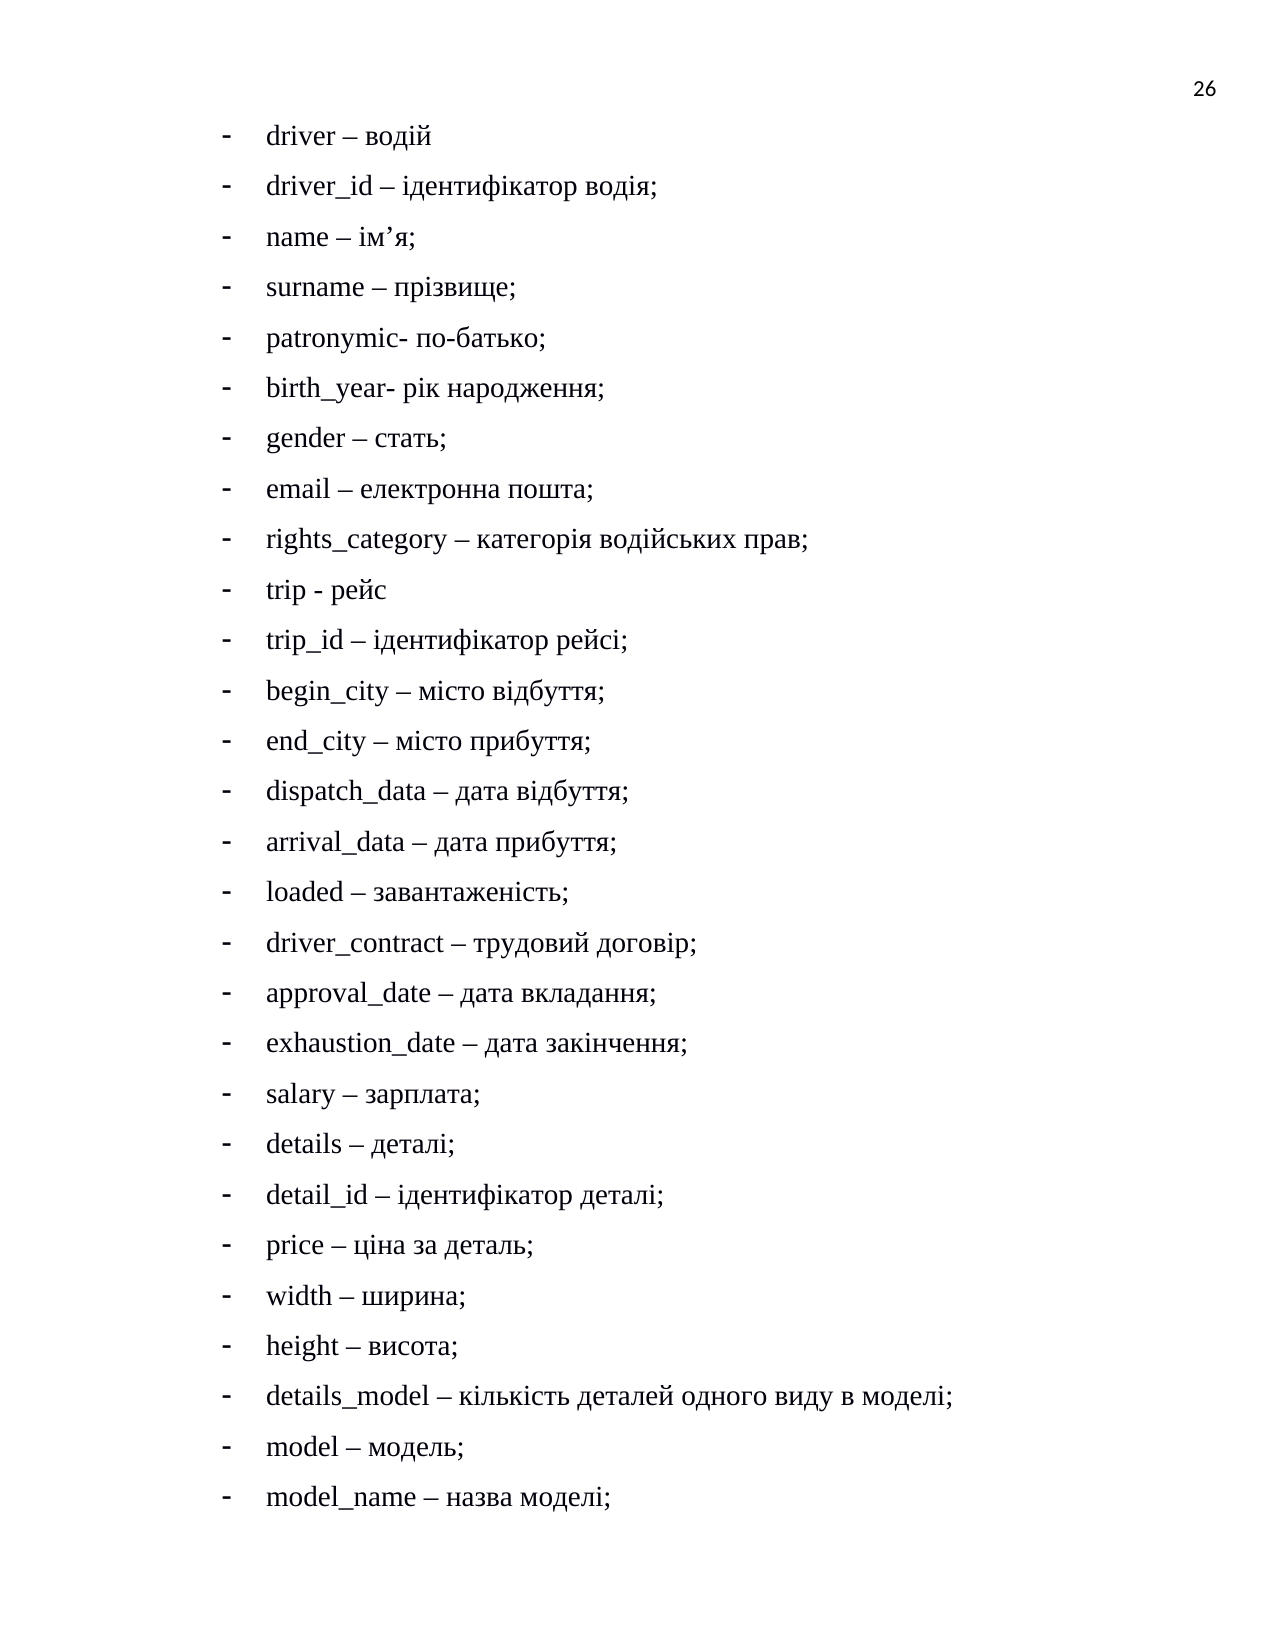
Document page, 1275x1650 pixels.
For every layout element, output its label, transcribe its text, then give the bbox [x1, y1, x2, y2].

list driver – водій [222, 118, 1216, 152]
list gender – стать; [222, 421, 1216, 454]
list driver_contract – трудовий договір; [222, 925, 1216, 958]
list salary – зарплата; [222, 1076, 1216, 1110]
list model – модель; [222, 1429, 1216, 1463]
list driver_id – ідентифікатор водія; [222, 168, 1216, 202]
list details_model – кількість деталей одного виду в моделі; [222, 1378, 1216, 1412]
list trip_id – ідентифікатор рейсі; [222, 622, 1216, 656]
list dispatch_data – дата відбуття; [222, 773, 1216, 807]
list patronymic- по-батько; [222, 320, 1216, 353]
list loaded – завантаженість; [222, 874, 1216, 908]
list name – ім’я; [222, 219, 1216, 253]
list arrival_data – дата прибуття; [222, 824, 1216, 858]
list model_name – назва моделі; [222, 1479, 1216, 1513]
list birth_year- рік народження; [222, 370, 1216, 404]
list details – деталі; [222, 1126, 1216, 1160]
list rights_category – категорія водійських прав; [222, 521, 1216, 555]
list exhaustion_date – дата закінчення; [222, 1026, 1216, 1059]
list height – висота; [222, 1328, 1216, 1362]
list price – ціна за деталь; [222, 1227, 1216, 1261]
list email – електронна пошта; [222, 471, 1216, 505]
list width – ширина; [222, 1278, 1216, 1311]
list detail_id – ідентифікатор деталі; [222, 1177, 1216, 1211]
list surname – прізвище; [222, 269, 1216, 303]
list begin_city – місто відбуття; [222, 673, 1216, 706]
list end_city – місто прибуття; [222, 723, 1216, 757]
list approval_date – дата вкладання; [222, 975, 1216, 1009]
list trip - рейс [222, 572, 1216, 606]
